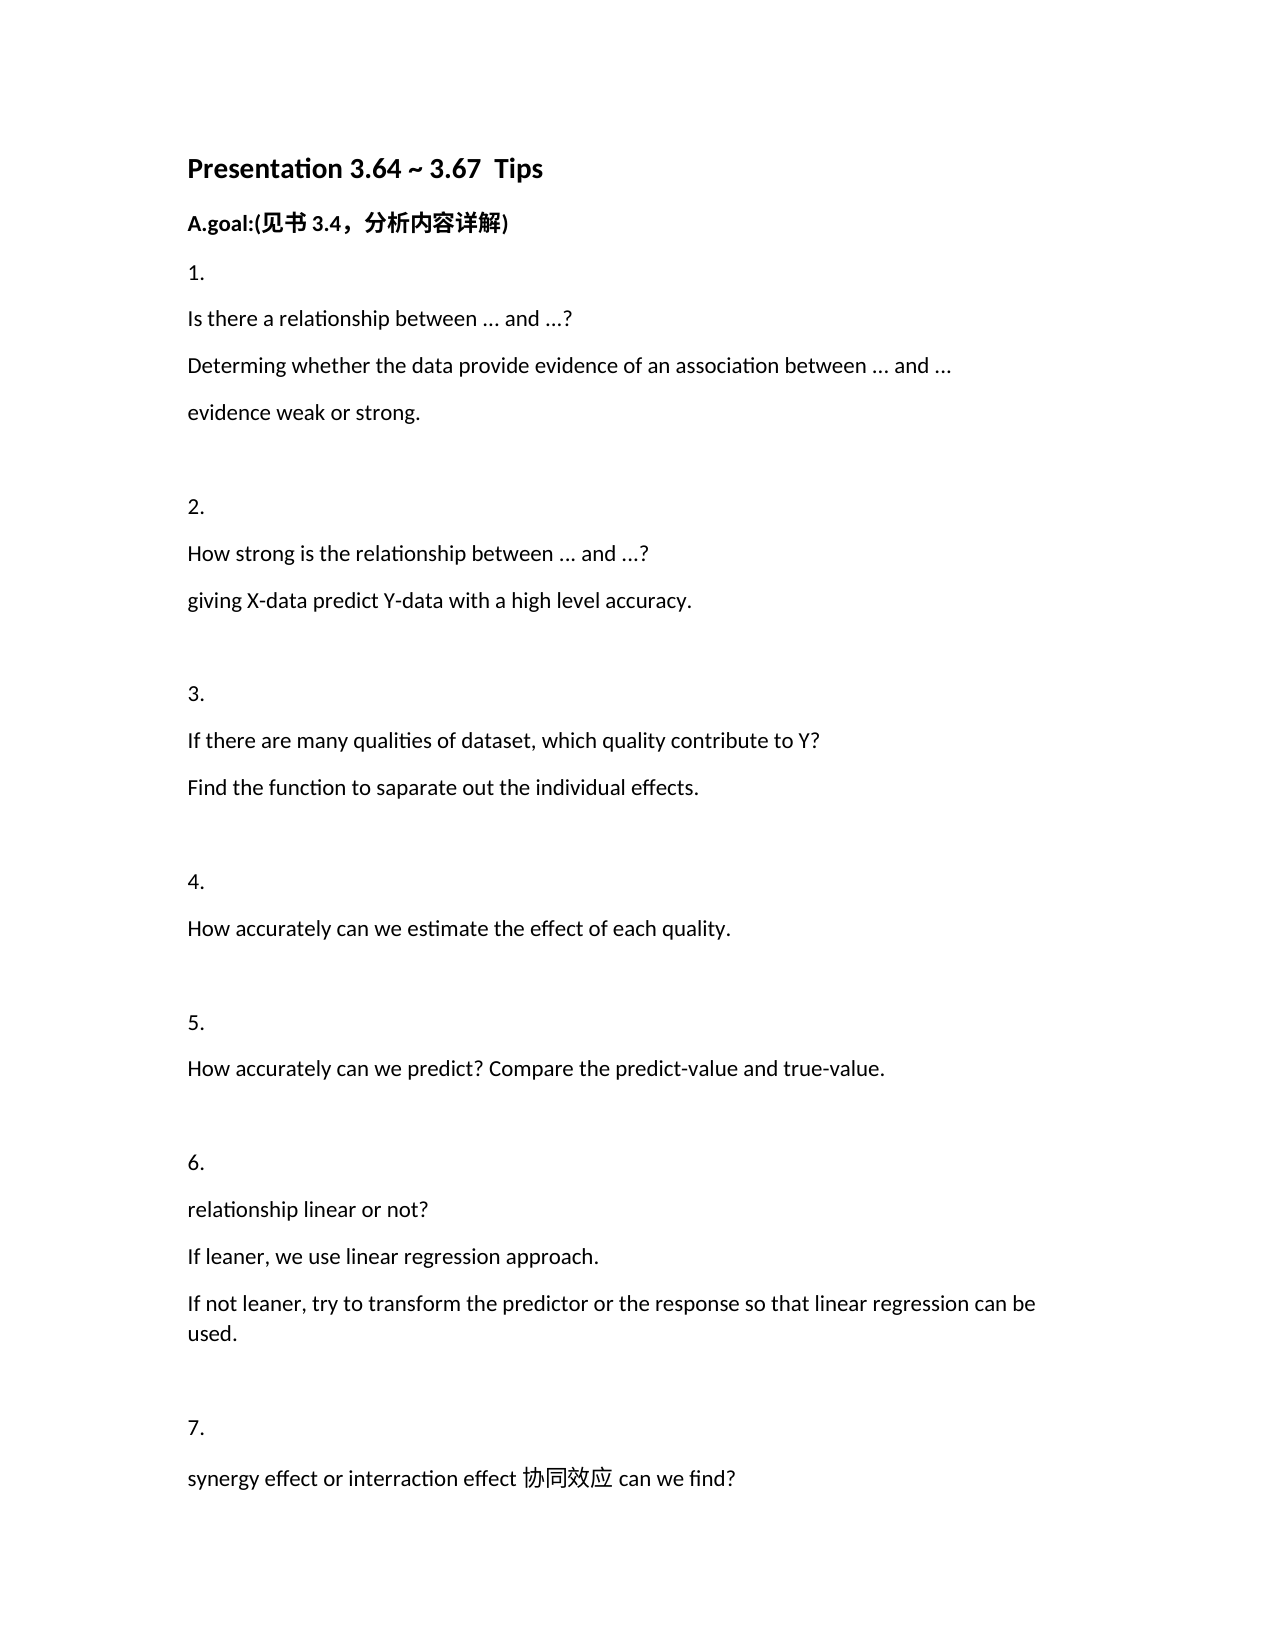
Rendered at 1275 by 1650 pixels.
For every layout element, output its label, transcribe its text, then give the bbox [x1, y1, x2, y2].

text A.goal:(见书3.4，分析内容详解) [187, 205, 1087, 238]
text 5. [187, 1008, 1087, 1036]
text 2. [187, 492, 1087, 520]
text Find the function to saparate out the individual effects. [187, 773, 1087, 801]
text If not leaner, try to transform the predictor or the response so that linear regression can be used. [187, 1289, 1087, 1347]
text How accurately can we predict? Compare the predict-value and true-value. [187, 1054, 1087, 1082]
text 4. [187, 867, 1087, 895]
text Determing whether the data provide evidence of an association between ... and ... [187, 351, 1087, 379]
text Presentation 3.64 ~ 3.67 Tips [187, 150, 1087, 186]
text 1. [187, 258, 1087, 286]
text If there are many qualities of dataset, which quality contribute to Y? [187, 726, 1087, 754]
text 6. [187, 1148, 1087, 1176]
text Is there a relationship between ... and ...? [187, 304, 1087, 332]
text giving X-data predict Y-data with a high level accuracy. [187, 586, 1087, 614]
text If leaner, we use linear regression approach. [187, 1242, 1087, 1270]
text How strong is the relationship between ... and ...? [187, 539, 1087, 567]
text synergy effect or interraction effect协同效应 can we find? [187, 1460, 1087, 1493]
text 7. [187, 1413, 1087, 1441]
text 3. [187, 679, 1087, 707]
text How accurately can we estimate the effect of each quality. [187, 914, 1087, 942]
text evidence weak or strong. [187, 398, 1087, 426]
text relationship linear or not? [187, 1195, 1087, 1223]
